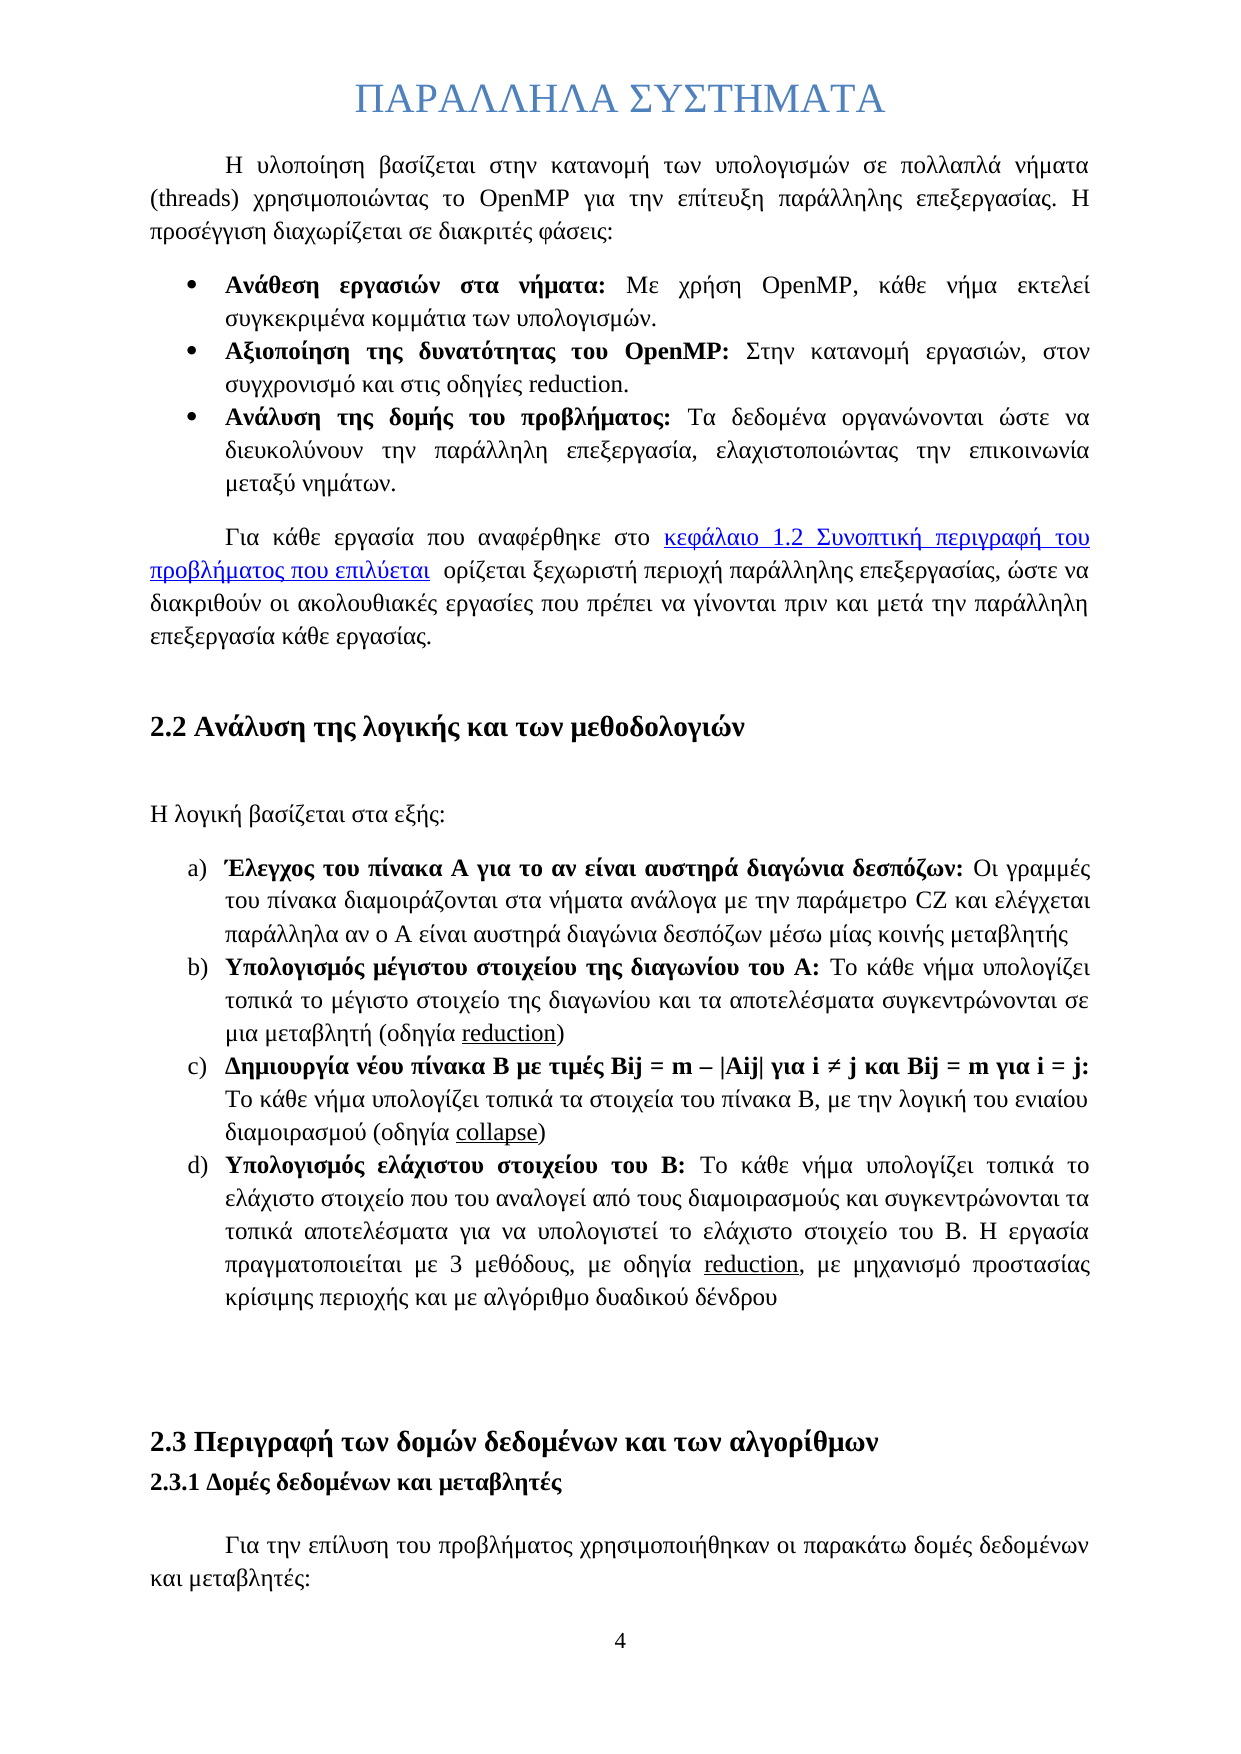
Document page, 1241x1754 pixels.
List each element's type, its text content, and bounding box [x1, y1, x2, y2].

subtitle 2.3 Περιγραφή των δομών δεδομένων και των αλγορίθμων [150, 1424, 1090, 1457]
text Η υλοποίηση βασίζεται στην κατανομή των υπολογισμών σε πολλαπλά νήματα (threads) χρησιμοποιώντας το OpenMP για την επίτευξη παράλληλης επεξεργασίας. Η προσέγγιση διαχωρίζεται σε διακριτές φάσεις: [150, 150, 1090, 245]
list Έλεγχος του πίνακα Α για το αν είναι αυστηρά διαγώνια δεσπόζων: Οι γραμμές του πίνακα διαμοιράζονται στα νήματα ανάλογα με την παράμετρο CZ και ελέγχεται παράλληλα αν ο Α είναι αυστηρά διαγώνια δεσπόζων μέσω μίας κοινής μεταβλητής [187, 853, 1090, 947]
subtitle 2.2 Ανάλυση της λογικής και των μεθοδολογιών [150, 709, 1090, 743]
list Ανάλυση της δομής του προβλήματος: Τα δεδομένα οργανώνονται ώστε να διευκολύνουν την παράλληλη επεξεργασία, ελαχιστοποιώντας την επικοινωνία μεταξύ νημάτων. [187, 402, 1090, 497]
text Για κάθε εργασία που αναφέρθηκε στο κεφάλαιο 1.2 Συνοπτική περιγραφή του προβλήματος που επιλύεται ορίζεται ξεχωριστή περιοχή παράλληλης επεξεργασίας, ώστε να διακριθούν οι ακολουθιακές εργασίες που πρέπει να γίνονται πριν και μετά την παράλληλη επεξεργασία κάθε εργασίας. [150, 522, 1090, 650]
subtitle 2.3.1 Δομές δεδομένων και μεταβλητές [150, 1467, 1090, 1495]
list Αξιοποίηση της δυνατότητας του OpenMP: Στην κατανομή εργασιών, στον συγχρονισμό και στις οδηγίες reduction. [187, 336, 1090, 398]
list Ανάθεση εργασιών στα νήματα: Με χρήση OpenMP, κάθε νήμα εκτελεί συγκεκριμένα κομμάτια των υπολογισμών. [187, 270, 1090, 332]
list Δημιουργία νέου πίνακα Β με τιμές Bij = m – |Aij| για i ≠ j και Bij = m για i = j: Το κάθε νήμα υπολογίζει τοπικά τα στοιχεία του πίνακα Β, με την λογική του ενιαίου διαμοιρασμού (οδηγία collapse) [187, 1051, 1090, 1146]
list Υπολογισμός ελάχιστου στοιχείου του Β: Το κάθε νήμα υπολογίζει τοπικά το ελάχιστο στοιχείο που του αναλογεί από τους διαμοιρασμούς και συγκεντρώνονται τα τοπικά αποτελέσματα για να υπολογιστεί το ελάχιστο στοιχείο του Β. Η εργασία πραγματοποιείται με 3 μεθόδους, με οδηγία reduction, με μηχανισμό προστασίας κρίσιμης περιοχής και με αλγόριθμο δυαδικού δένδρου [187, 1150, 1090, 1311]
list Υπολογισμός μέγιστου στοιχείου της διαγωνίου του Α: Το κάθε νήμα υπολογίζει τοπικά το μέγιστο στοιχείο της διαγωνίου και τα αποτελέσματα συγκεντρώνονται σε μια μεταβλητή (οδηγία reduction) [187, 952, 1090, 1046]
text Η λογική βασίζεται στα εξής: [150, 799, 1090, 827]
text Για την επίλυση του προβλήματος χρησιμοποιήθηκαν οι παρακάτω δομές δεδομένων και μεταβλητές: [150, 1530, 1090, 1592]
